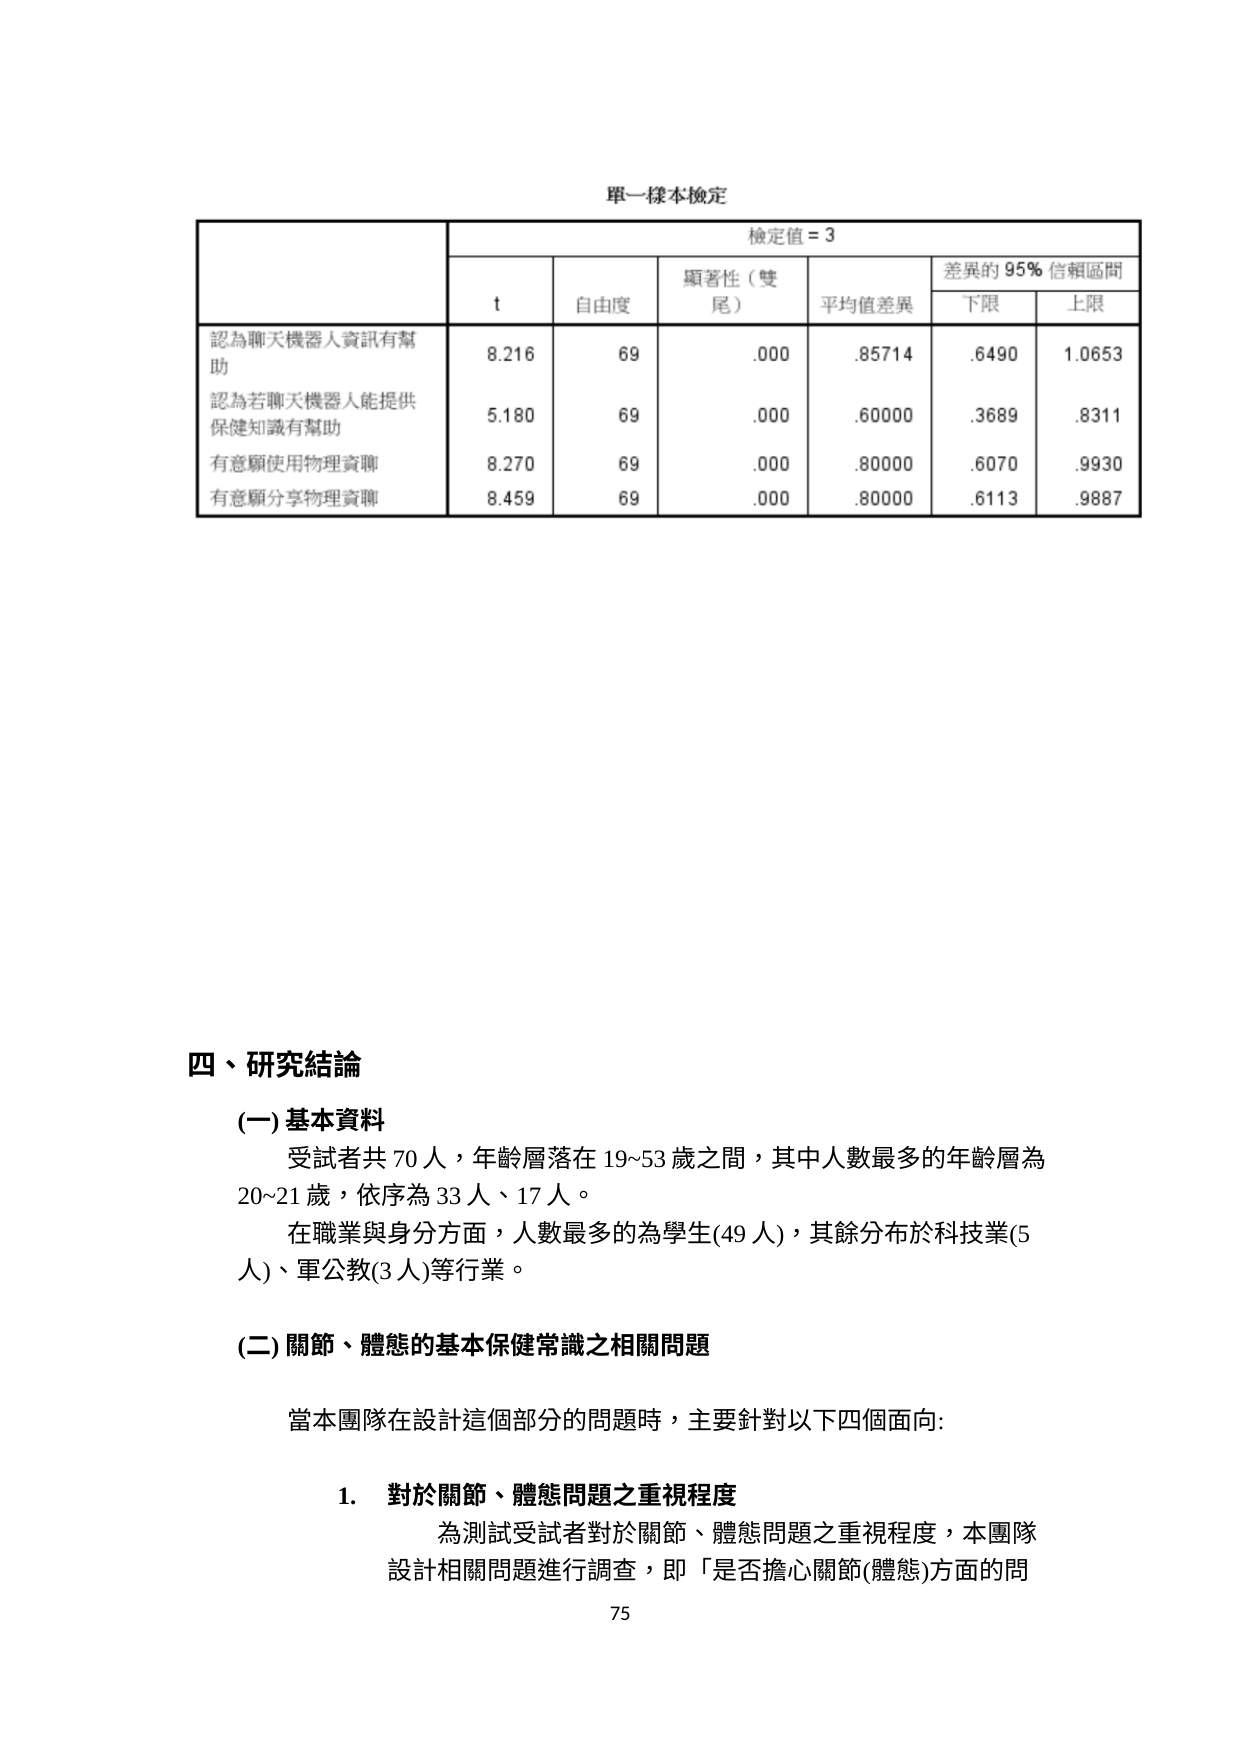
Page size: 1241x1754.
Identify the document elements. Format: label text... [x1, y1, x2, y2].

list 對於關節、體態問題之重視程度 [337, 1475, 1053, 1512]
picture [187, 178, 1145, 522]
text (一) 基本資料 [187, 1100, 1053, 1137]
text 受試者共70人，年齡層落在19~53歲之間，其中人數最多的年齡層為20~21歲，依序為33人、17人。 [237, 1137, 1053, 1212]
text 當本團隊在設計這個部分的問題時，主要針對以下四個面向: [237, 1400, 1053, 1437]
text 四、研究結論 [187, 1025, 1053, 1100]
text (二) 關節、體態的基本保健常識之相關問題 [187, 1325, 1053, 1362]
text 在職業與身分方面，人數最多的為學生(49人)，其餘分布於科技業(5人)、軍公教(3人)等行業。 [237, 1212, 1053, 1287]
text 為測試受試者對於關節、體態問題之重視程度，本團隊設計相關問題進行調查，即「是否擔心關節(體態)方面的問題?、是否認同能及時發現體態問題，以免問題惡化是重要的?」。 [387, 1512, 1053, 1587]
